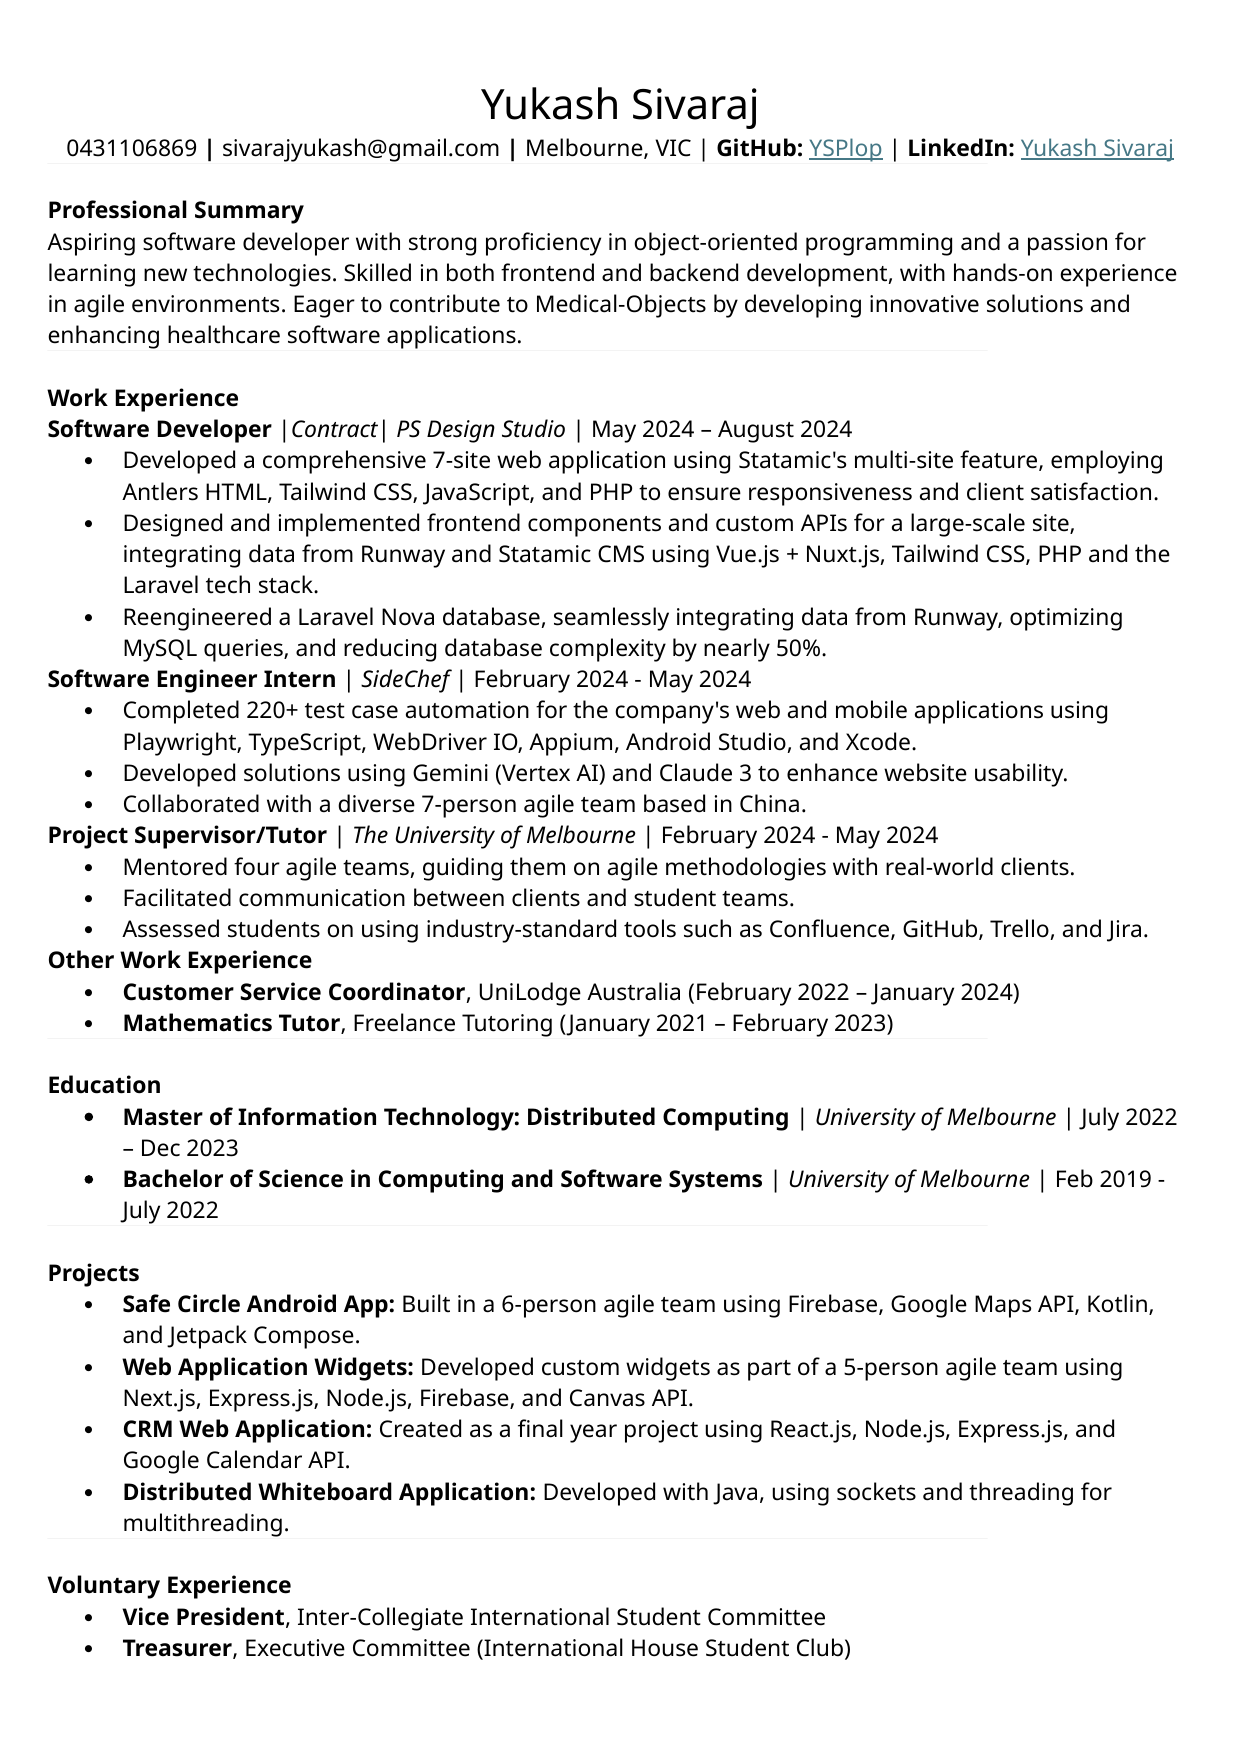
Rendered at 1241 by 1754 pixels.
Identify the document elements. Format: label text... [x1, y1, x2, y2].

text Aspiring software developer with strong proficiency in object-oriented programming and a passion for learning new technologies. Skilled in both frontend and backend development, with hands-on experience in agile environments. Eager to contribute to Medical-Objects by developing innovative solutions and enhancing healthcare software applications. [47, 226, 1193, 382]
text 0431106869 | sivarajyukash@gmail.com | Melbourne, VIC | GitHub: YSPlop | LinkedIn: Yukash Sivaraj [47, 132, 1193, 163]
list Treasurer, Executive Committee (International House Student Club) [85, 1632, 1193, 1663]
list Developed a comprehensive 7-site web application using Statamic's multi-site feature, employing Antlers HTML, Tailwind CSS, JavaScript, and PHP to ensure responsiveness and client satisfaction. [85, 444, 1193, 507]
list Mathematics Tutor, Freelance Tutoring (January 2021 – February 2023) [85, 1007, 1193, 1038]
list Facilitated communication between clients and student teams. [85, 882, 1193, 913]
text Software Developer |Contract| PS Design Studio | May 2024 – August 2024 [47, 413, 1193, 444]
list Master of Information Technology: Distributed Computing | University of Melbourne | July 2022 – Dec 2023 [85, 1101, 1193, 1163]
text Voluntary Experience [47, 1569, 1193, 1601]
list Reengineered a Laravel Nova database, seamlessly integrating data from Runway, optimizing MySQL queries, and reducing database complexity by nearly 50%. [85, 601, 1193, 663]
text Professional Summary [47, 194, 1193, 226]
list Designed and implemented frontend components and custom APIs for a large-scale site, integrating data from Runway and Statamic CMS using Vue.js + Nuxt.js, Tailwind CSS, PHP and the Laravel tech stack. [85, 507, 1193, 601]
list Assessed students on using industry-standard tools such as Confluence, GitHub, Trello, and Jira. [85, 913, 1193, 944]
text Education [47, 1069, 1193, 1101]
list Developed solutions using Gemini (Vertex AI) and Claude 3 to enhance website usability. [85, 757, 1193, 788]
list Bachelor of Science in Computing and Software Systems | University of Melbourne | Feb 2019 - July 2022 [85, 1163, 1193, 1226]
list Web Application Widgets: Developed custom widgets as part of a 5-person agile team using Next.js, Express.js, Node.js, Firebase, and Canvas API. [85, 1351, 1193, 1413]
subtitle Yukash Sivaraj [47, 75, 1193, 132]
text Other Work Experience [47, 944, 1193, 976]
list Customer Service Coordinator, UniLodge Australia (February 2022 – January 2024) [85, 976, 1193, 1007]
list Distributed Whiteboard Application: Developed with Java, using sockets and threading for multithreading. [85, 1476, 1193, 1538]
list Mentored four agile teams, guiding them on agile methodologies with real-world clients. [85, 851, 1193, 882]
text Work Experience [47, 382, 1193, 413]
text Software Engineer Intern | SideChef | February 2024 - May 2024 [47, 663, 1193, 694]
list Safe Circle Android App: Built in a 6-person agile team using Firebase, Google Maps API, Kotlin, and Jetpack Compose. [85, 1288, 1193, 1351]
list Collaborated with a diverse 7-person agile team based in China. [85, 788, 1193, 819]
list Vice President, Inter-Collegiate International Student Committee [85, 1601, 1193, 1632]
text Project Supervisor/Tutor | The University of Melbourne | February 2024 - May 2024 [47, 819, 1193, 851]
list CRM Web Application: Created as a final year project using React.js, Node.js, Express.js, and Google Calendar API. [85, 1413, 1193, 1476]
text Projects [47, 1257, 1193, 1288]
list Completed 220+ test case automation for the company's web and mobile applications using Playwright, TypeScript, WebDriver IO, Appium, Android Studio, and Xcode. [85, 694, 1193, 757]
